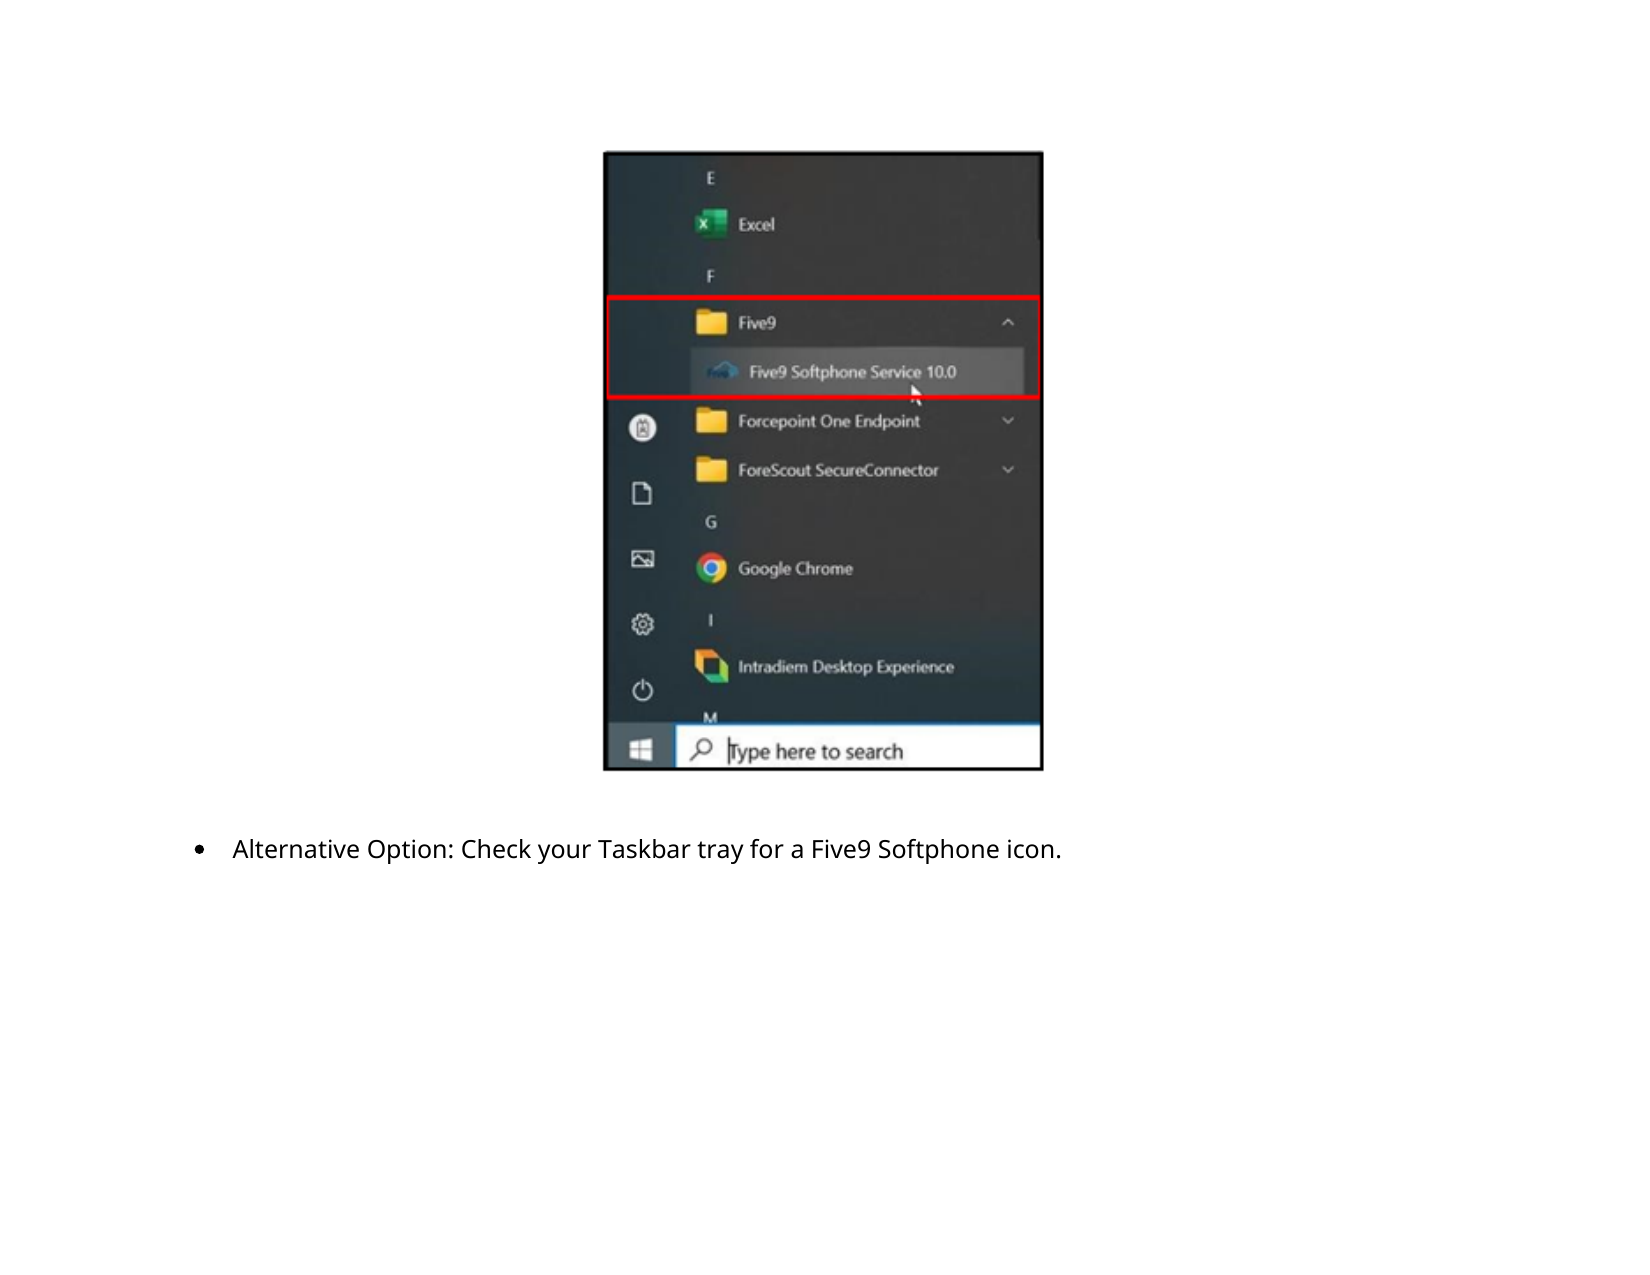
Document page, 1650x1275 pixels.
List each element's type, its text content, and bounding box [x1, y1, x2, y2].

picture [600, 150, 1050, 773]
list Alternative Option: Check your Taskbar tray for a Five9 Softphone icon. [195, 831, 1462, 865]
